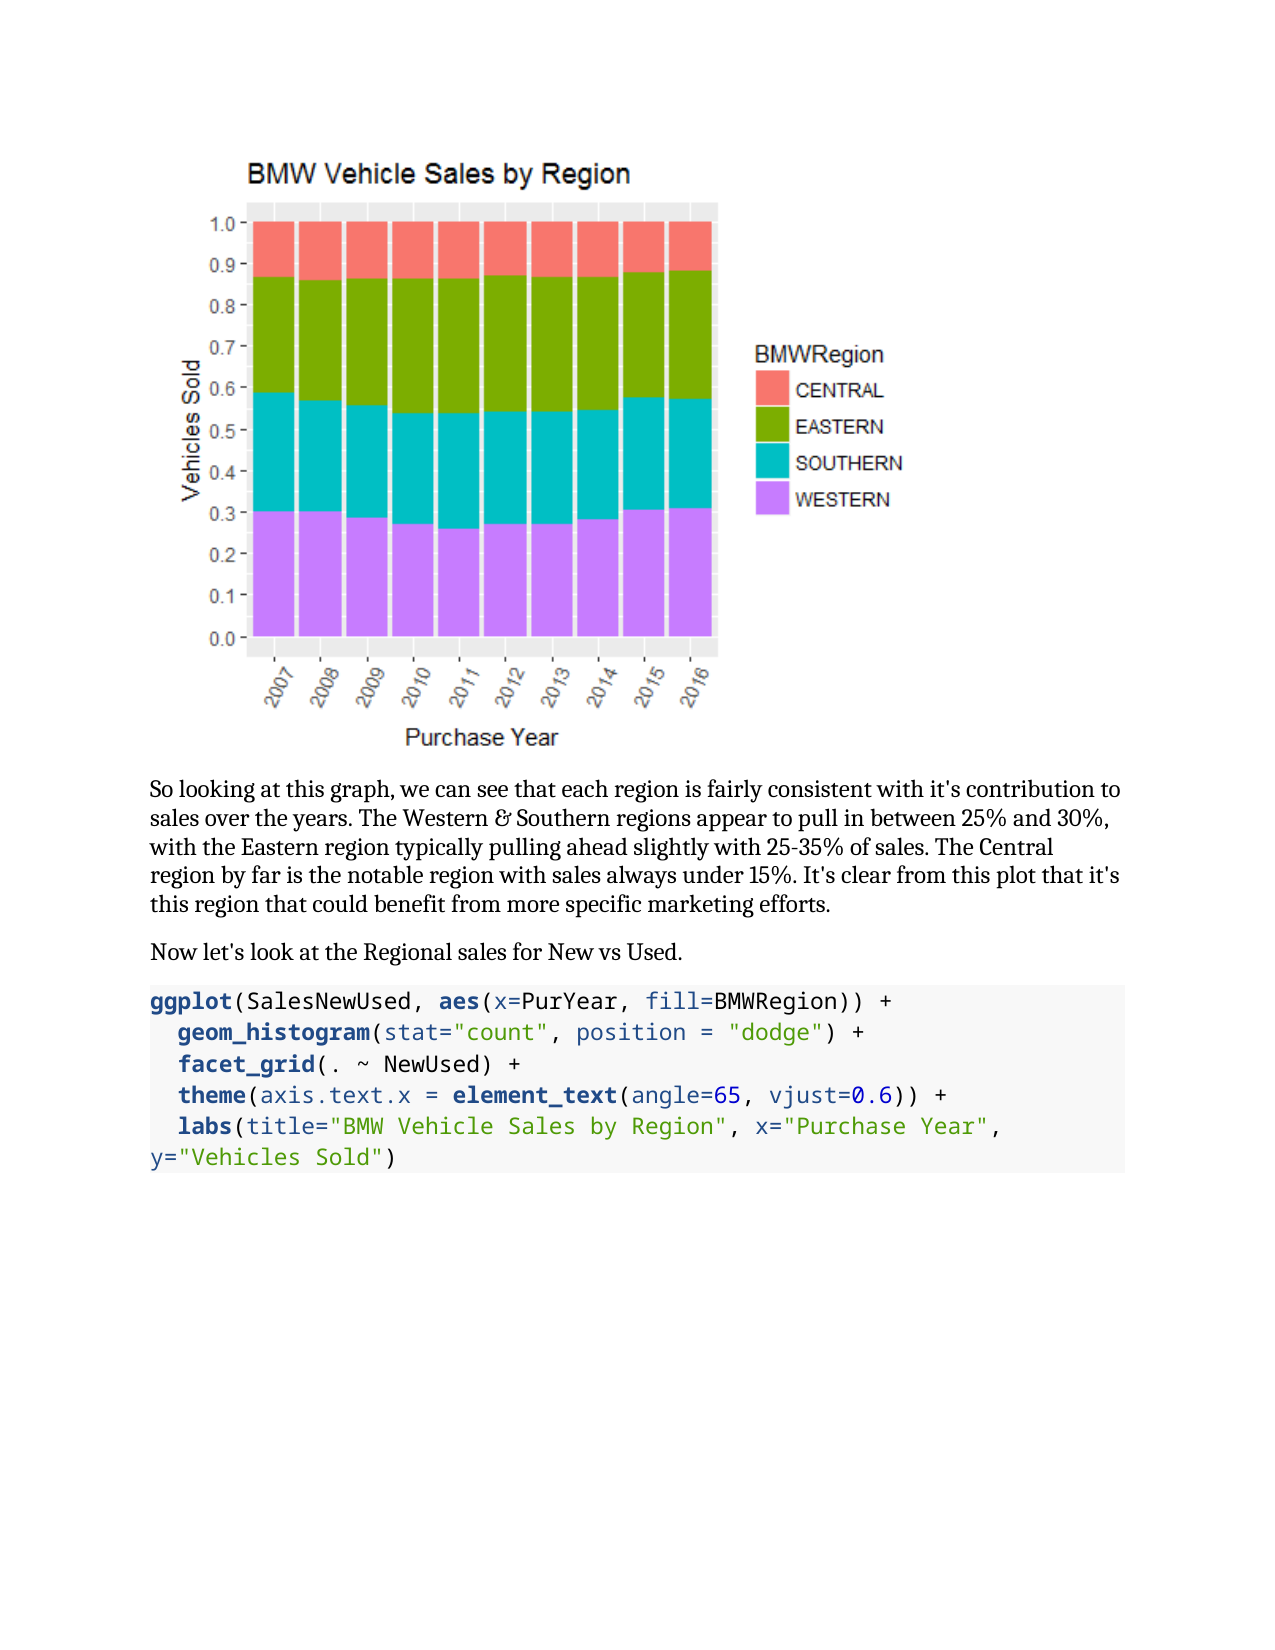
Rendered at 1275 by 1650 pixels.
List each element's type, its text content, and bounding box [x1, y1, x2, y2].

picture [168, 150, 927, 757]
text So looking at this graph, we can see that each region is fairly consistent with it's contribution to sales over the years. The Western & Southern regions appear to pull in between 25% and 30%, with the Eastern region typically pulling ahead slightly with 25-35% of sales. The Central region by far is the notable region with sales always under 15%. It's clear from this plot that it's this region that could benefit from more specific marketing efforts. [150, 775, 1125, 919]
text Now let's look at the Regional sales for New vs Used. [150, 938, 1125, 966]
text ggplot(SalesNewUsed, aes(x=PurYear, fill=BMWRegion)) + geom_histogram(stat="count", position = "dodge") + facet_grid(. ~ NewUsed) + theme(axis.text.x = element_text(angle=65, vjust=0.6)) + labs(title="BMW Vehicle Sales by Region", x="Purchase Year", y="Vehicles Sold") [397, 985, 1125, 1173]
